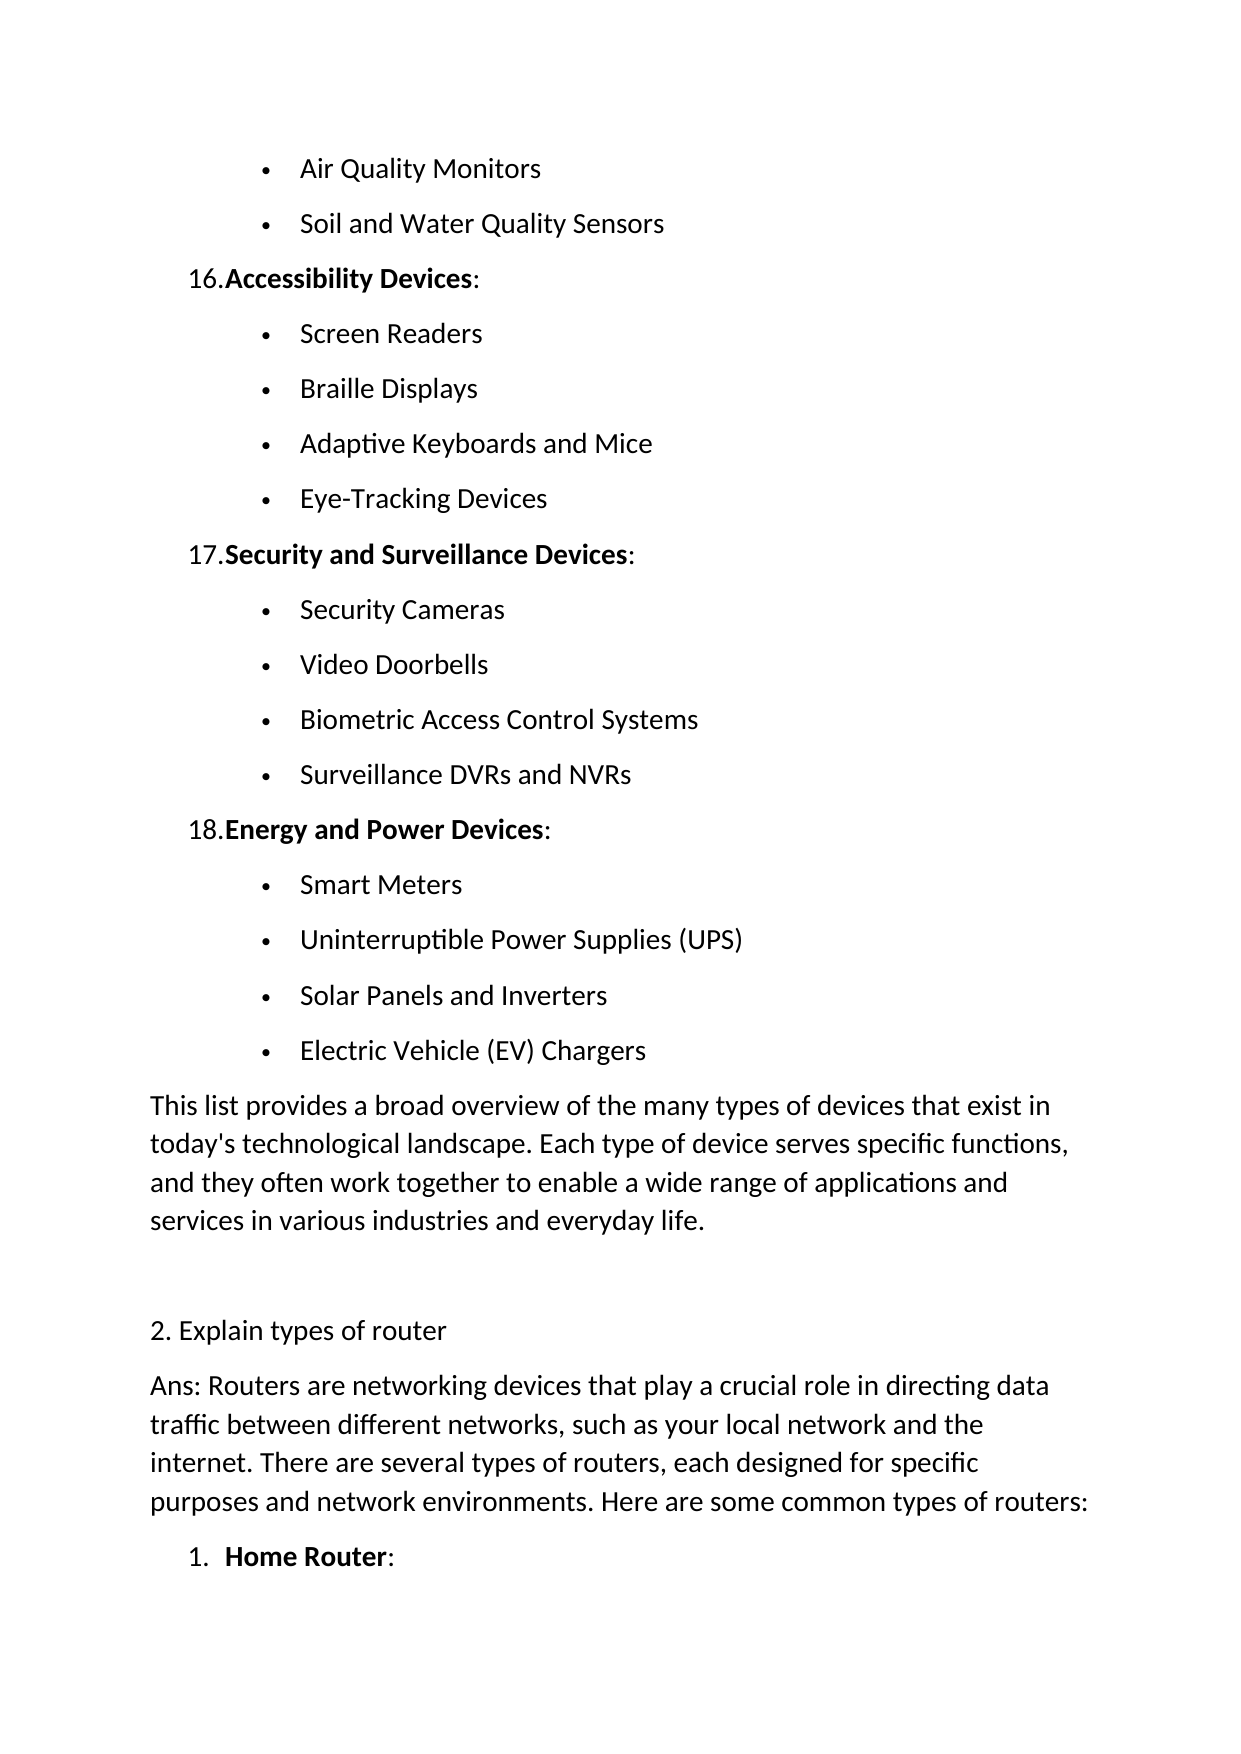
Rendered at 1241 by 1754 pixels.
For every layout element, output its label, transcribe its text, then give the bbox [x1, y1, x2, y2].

list Surveillance DVRs and NVRs [262, 756, 1090, 792]
list Solar Panels and Inverters [262, 977, 1090, 1012]
list Biometric Access Control Systems [262, 701, 1090, 737]
list Security and Surveillance Devices: [187, 536, 1090, 571]
list Video Doorbells [262, 646, 1090, 682]
list Eye-Tracking Devices [262, 481, 1090, 516]
list Soil and Water Quality Sensors [262, 205, 1090, 241]
list Adaptive Keyboards and Mice [262, 426, 1090, 461]
list Uninterruptible Power Supplies (UPS) [262, 921, 1090, 957]
list Air Quality Monitors [262, 150, 1090, 186]
list Smart Meters [262, 866, 1090, 902]
list Screen Readers [262, 315, 1090, 351]
list Electric Vehicle (EV) Chargers [262, 1032, 1090, 1067]
list Energy and Power Devices: [187, 811, 1090, 847]
text 2. Explain types of router [150, 1312, 1090, 1348]
text This list provides a broad overview of the many types of devices that exist in today's technological landscape. Each type of device serves specific functions, and they often work together to enable a wide range of applications and services in various industries and everyday life. [150, 1087, 1090, 1238]
text Ans: Routers are networking devices that play a crucial role in directing data traffic between different networks, such as your local network and the internet. There are several types of routers, each designed for specific purposes and network environments. Here are some common types of routers: [150, 1367, 1090, 1518]
list Accessibility Devices: [187, 260, 1090, 296]
list Security Cameras [262, 591, 1090, 626]
list Braille Displays [262, 370, 1090, 406]
list Home Router: [187, 1538, 1090, 1573]
